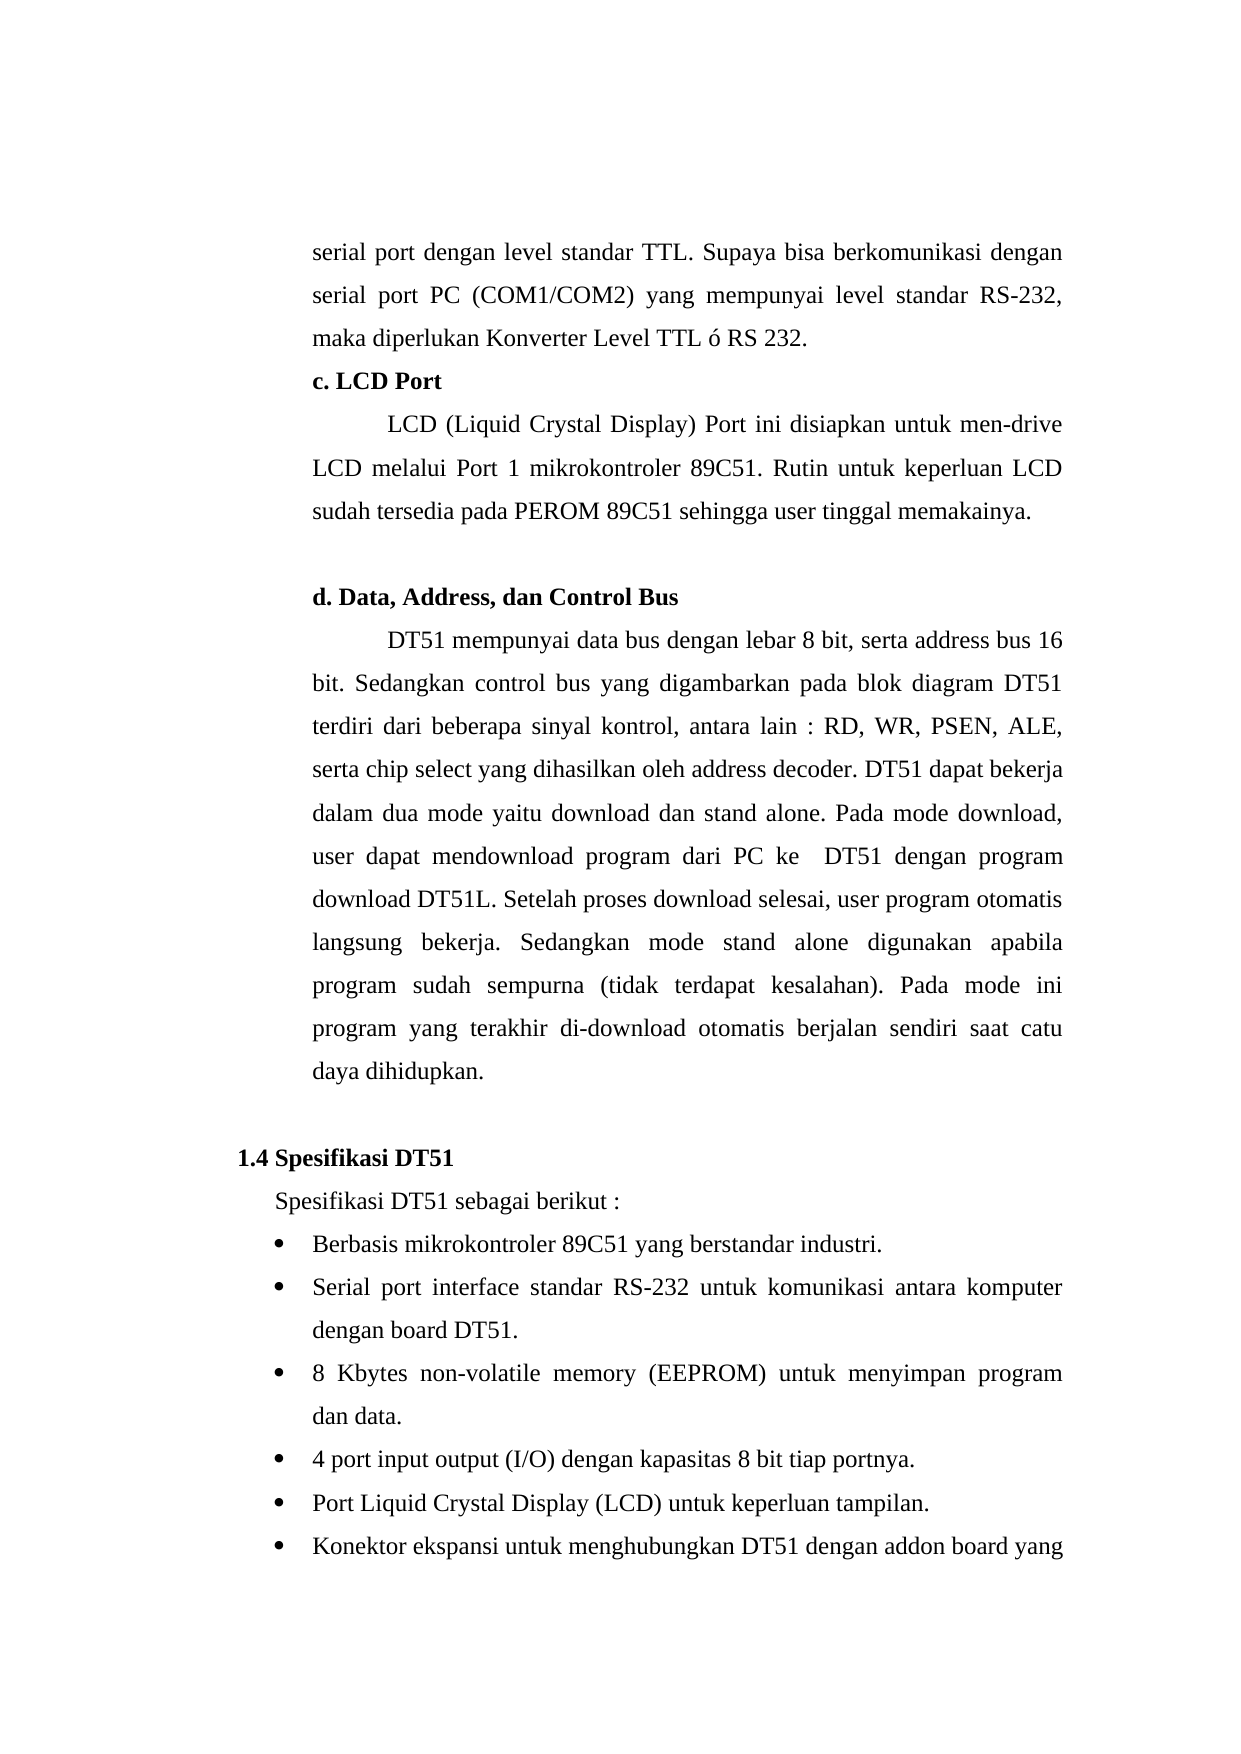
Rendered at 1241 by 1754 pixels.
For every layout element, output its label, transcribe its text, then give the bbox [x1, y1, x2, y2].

list Berbasis mikrokontroler 89C51 yang berstandar industri. [274, 1229, 1063, 1258]
text DT51 mempunyai data bus dengan lebar 8 bit, serta address bus 16 bit. Sedangkan control bus yang digambarkan pada blok diagram DT51 terdiri dari beberapa sinyal kontrol, antara lain : RD, WR, PSEN, ALE, serta chip select yang dihasilkan oleh address decoder. DT51 dapat bekerja dalam dua mode yaitu download dan stand alone. Pada mode download, user dapat mendownload program dari PC ke DT51 dengan program download DT51L. Setelah proses download selesai, user program otomatis langsung bekerja. Sedangkan mode stand alone digunakan apabila program sudah sempurna (tidak terdapat kesalahan). Pada mode ini program yang terakhir di-download otomatis berjalan sendiri saat catu daya dihidupkan. [312, 625, 1063, 1085]
text Spesifikasi DT51 sebagai berikut : [237, 1186, 1063, 1214]
list 4 port input output (I/O) dengan kapasitas 8 bit tiap portnya. [274, 1444, 1063, 1473]
text 1.4 Spesifikasi DT51 [237, 1143, 1063, 1171]
text LCD (Liquid Crystal Display) Port ini disiapkan untuk men-drive LCD melalui Port 1 mikrokontroler 89C51. Rutin untuk keperluan LCD sudah tersedia pada PEROM 89C51 sehingga user tinggal memakainya. [312, 409, 1063, 524]
list Serial port interface standar RS-232 untuk komunikasi antara komputer dengan board DT51. [274, 1272, 1063, 1344]
list 8 Kbytes non-volatile memory (EEPROM) untuk menyimpan program dan data. [274, 1358, 1063, 1430]
list Port Liquid Crystal Display (LCD) untuk keperluan tampilan. [274, 1488, 1063, 1516]
list Konektor ekspansi untuk menghubungkan DT51 dengan addon board yang [274, 1531, 1063, 1559]
text d. Data, Address, dan Control Bus [237, 582, 1063, 611]
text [312, 237, 1063, 352]
text c. LCD Port [237, 366, 1063, 395]
